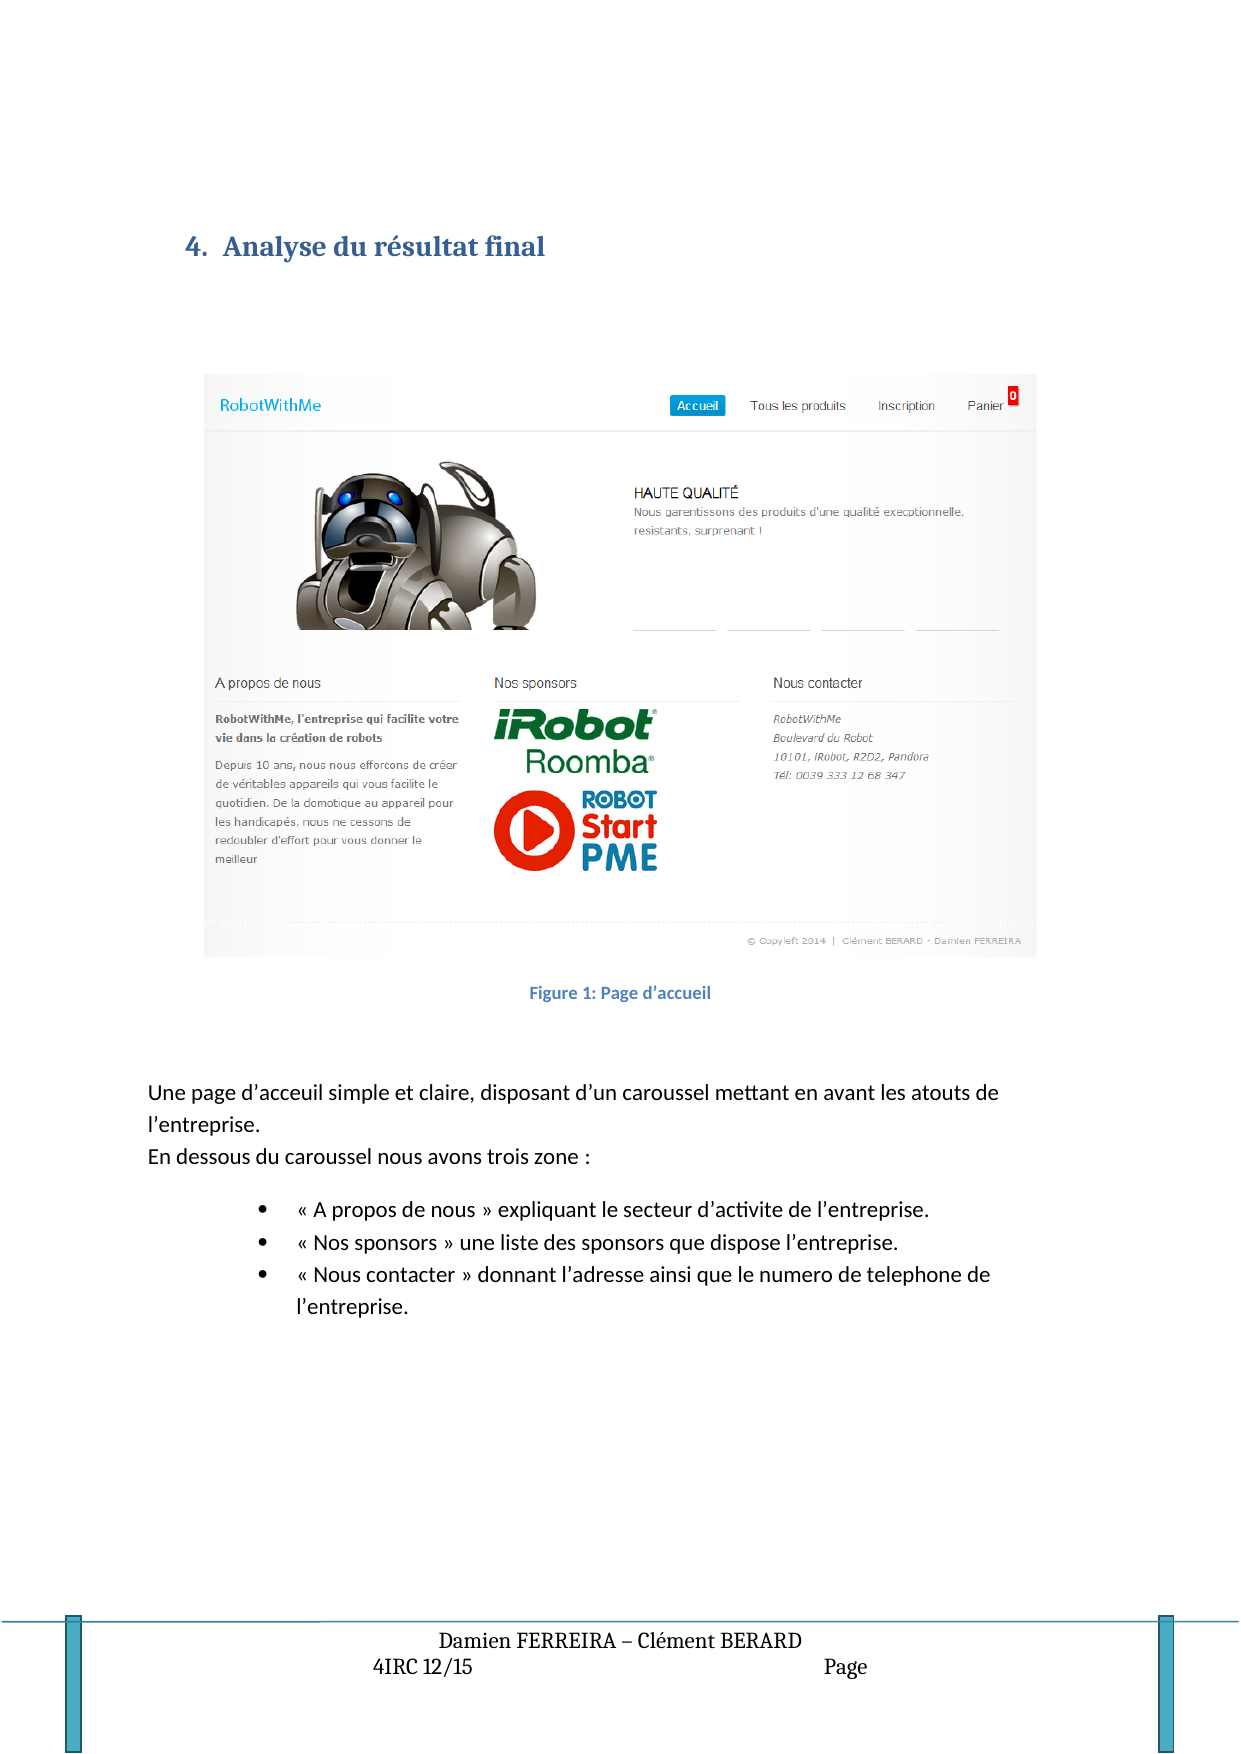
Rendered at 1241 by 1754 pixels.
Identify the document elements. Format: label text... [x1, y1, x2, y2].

list « Nos sponsors » une liste des sponsors que dispose l’entreprise. [258, 1228, 1093, 1256]
subtitle Analyse du résultat final [185, 230, 1093, 263]
list « Nous contacter » donnant l’adresse ainsi que le numero de telephone de l’entreprise. [258, 1260, 1093, 1320]
picture [203, 374, 1037, 957]
list « A propos de nous » expliquant le secteur d’activite de l’entreprise. [258, 1196, 1093, 1223]
text Figure 1: Page d’accueil [148, 981, 1093, 1004]
text Une page d’acceuil simple et claire, disposant d’un caroussel mettant en avant les atouts de l’entreprise. En dessous du caroussel nous avons trois zone : [148, 1078, 1093, 1171]
